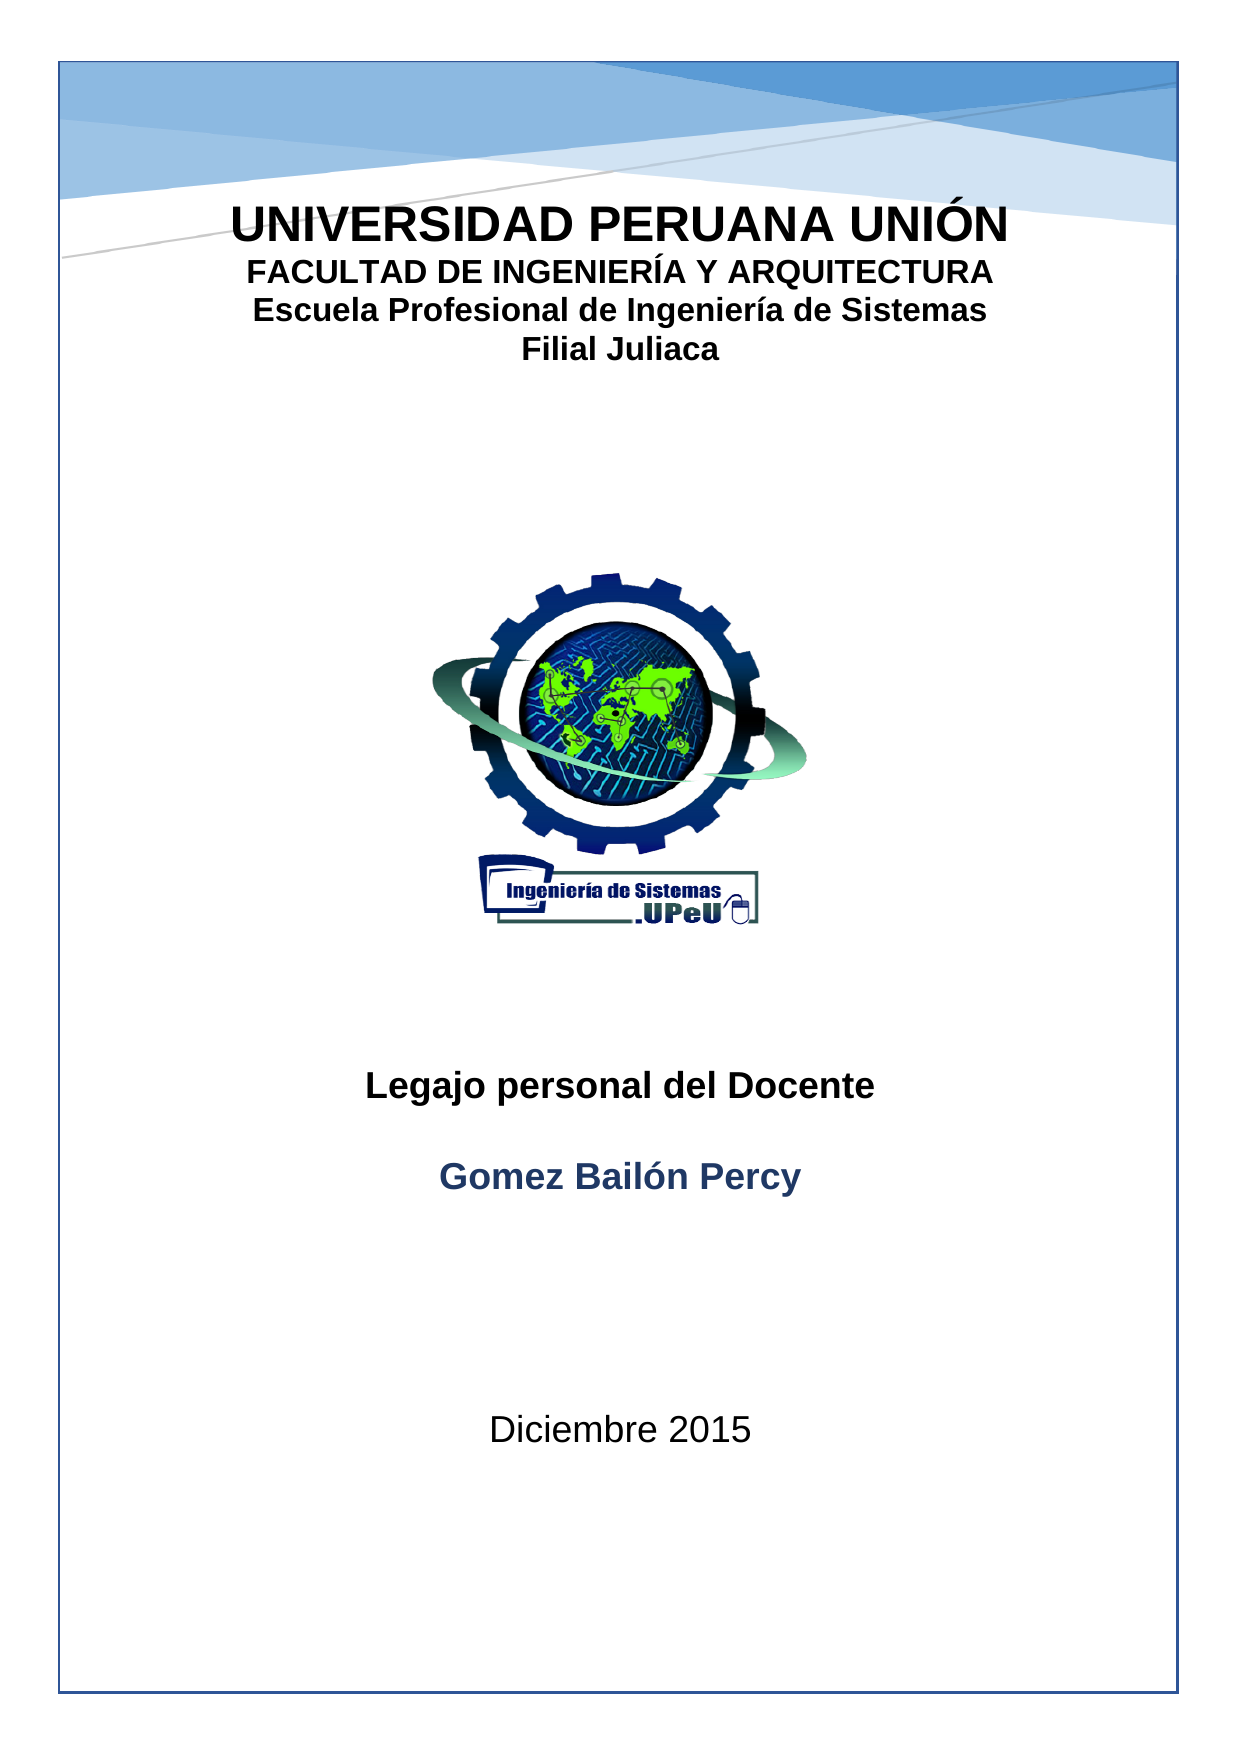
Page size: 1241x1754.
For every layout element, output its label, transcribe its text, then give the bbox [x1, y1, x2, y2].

text Filial Juliaca [177, 329, 1063, 367]
picture [424, 557, 816, 938]
text Gomez Bailón Percy [177, 1154, 1063, 1197]
text UNIVERSIDAD PERUANA UNIÓN [177, 194, 1063, 252]
picture [60, 62, 1177, 275]
text FACULTAD DE INGENIERÍA Y ARQUITECTURA [177, 252, 1063, 290]
text Legajo personal del Docente [177, 1063, 1063, 1106]
text Diciembre 2015 [177, 1407, 1063, 1450]
text Escuela Profesional de Ingeniería de Sistemas [177, 290, 1063, 329]
